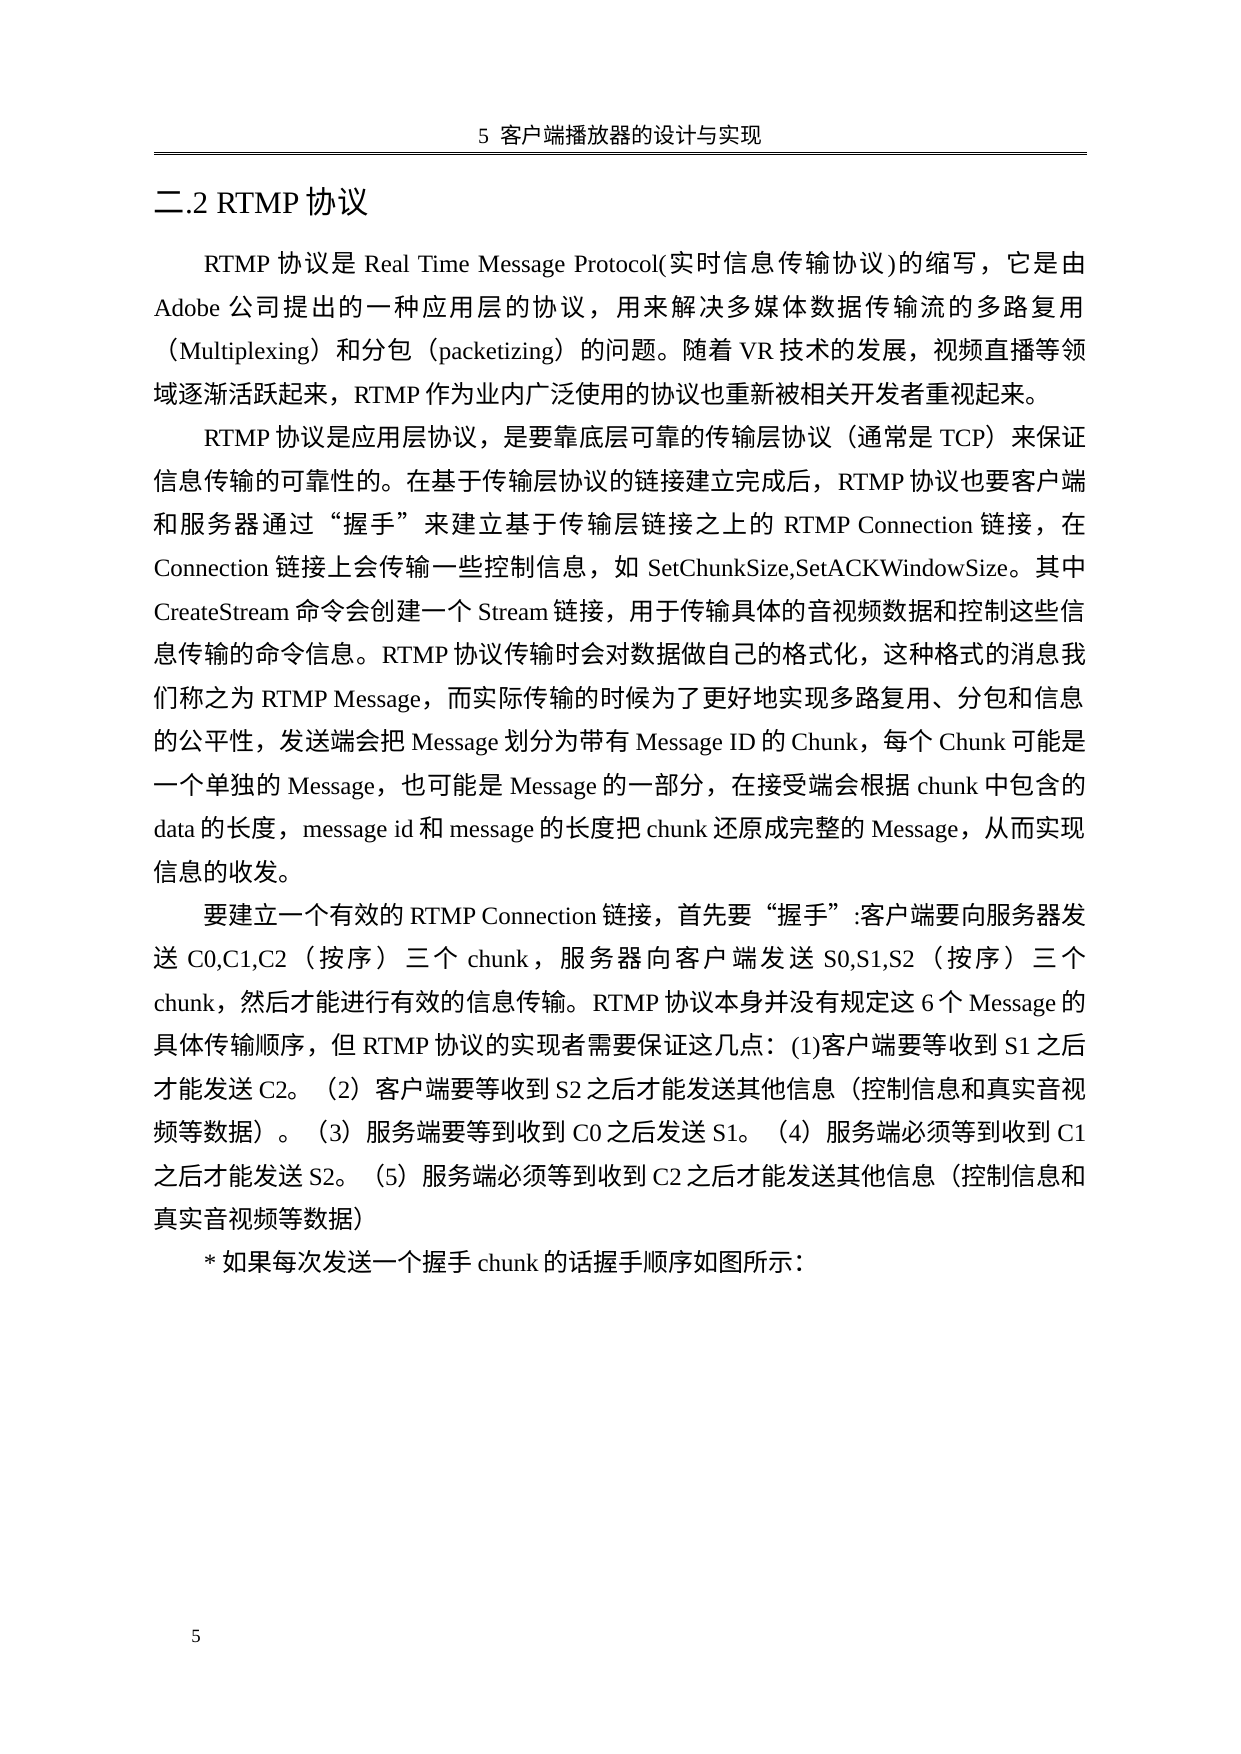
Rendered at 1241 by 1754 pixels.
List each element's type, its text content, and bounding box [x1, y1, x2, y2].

text * 如果每次发送一个握手chunk的话握手顺序如图所示： [153, 1243, 1087, 1279]
subtitle RTMP协议 [153, 177, 1087, 222]
text RTMP协议是Real Time Message Protocol(实时信息传输协议)的缩写，它是由Adobe公司提出的一种应用层的协议，用来解决多媒体数据传输流的多路复用（Multiplexing）和分包（packetizing）的问题。随着VR技术的发展，视频直播等领域逐渐活跃起来，RTMP作为业内广泛使用的协议也重新被相关开发者重视起来。 [153, 244, 1087, 410]
text 要建立一个有效的RTMP Connection链接，首先要“握手”:客户端要向服务器发送C0,C1,C2（按序）三个chunk，服务器向客户端发送S0,S1,S2（按序）三个chunk，然后才能进行有效的信息传输。RTMP协议本身并没有规定这6个Message的具体传输顺序，但RTMP协议的实现者需要保证这几点：(1)客户端要等收到S1之后才能发送C2。（2）客户端要等收到S2之后才能发送其他信息（控制信息和真实音视频等数据）。（3）服务端要等到收到C0之后发送S1。（4）服务端必须等到收到C1之后才能发送S2。（5）服务端必须等到收到C2之后才能发送其他信息（控制信息和真实音视频等数据） [153, 895, 1087, 1236]
text RTMP协议是应用层协议，是要靠底层可靠的传输层协议（通常是TCP）来保证信息传输的可靠性的。在基于传输层协议的链接建立完成后，RTMP协议也要客户端和服务器通过“握手”来建立基于传输层链接之上的RTMP Connection链接，在Connection链接上会传输一些控制信息，如SetChunkSize,SetACKWindowSize。其中CreateStream命令会创建一个Stream链接，用于传输具体的音视频数据和控制这些信息传输的命令信息。RTMP协议传输时会对数据做自己的格式化，这种格式的消息我们称之为RTMP Message，而实际传输的时候为了更好地实现多路复用、分包和信息的公平性，发送端会把Message划分为带有Message ID的Chunk，每个Chunk可能是一个单独的Message，也可能是Message的一部分，在接受端会根据chunk中包含的data的长度，message id和message的长度把chunk还原成完整的Message，从而实现信息的收发。 [153, 418, 1087, 888]
